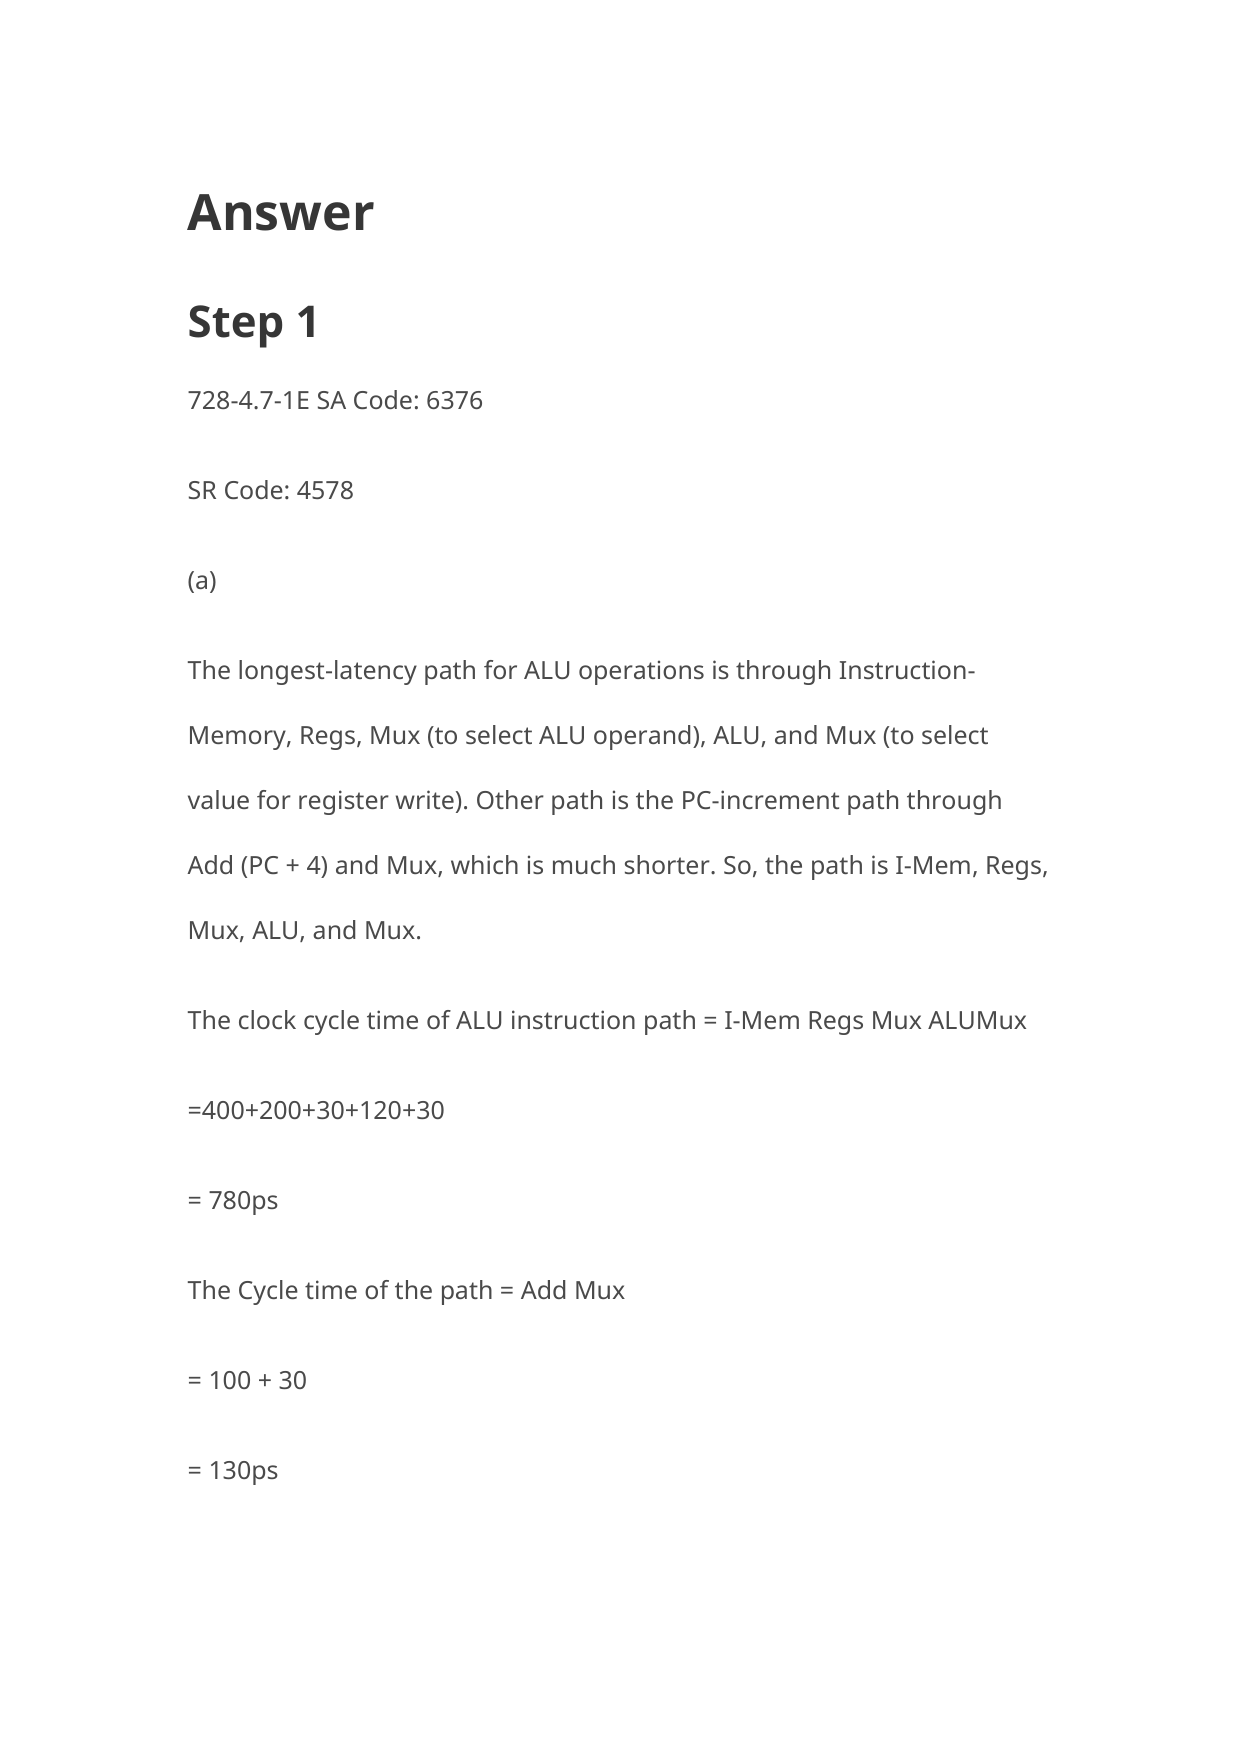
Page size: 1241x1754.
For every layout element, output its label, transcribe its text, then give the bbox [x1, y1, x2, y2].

text = 780ps [187, 1167, 1053, 1232]
subtitle Step 1 [187, 288, 1053, 353]
text SR Code: 4578 [187, 457, 1053, 522]
text 728-4.7-1E SA Code: 6376 [187, 367, 1053, 432]
text The Cycle time of the path = Add Mux [187, 1257, 1053, 1322]
text = 130ps [187, 1437, 1053, 1502]
text (a) [187, 547, 1053, 612]
text = 100 + 30 [187, 1347, 1053, 1412]
text =400+200+30+120+30 [187, 1077, 1053, 1142]
text The clock cycle time of ALU instruction path = I-Mem Regs Mux ALUMux [187, 987, 1053, 1052]
subtitle Answer [187, 162, 1053, 259]
text The longest-latency path for ALU operations is through Instruction-Memory, Regs, Mux (to select ALU operand), ALU, and Mux (to select value for register write). Other path is the PC-increment path through Add (PC + 4) and Mux, which is much shorter. So, the path is I-Mem, Regs, Mux, ALU, and Mux. [187, 637, 1053, 962]
